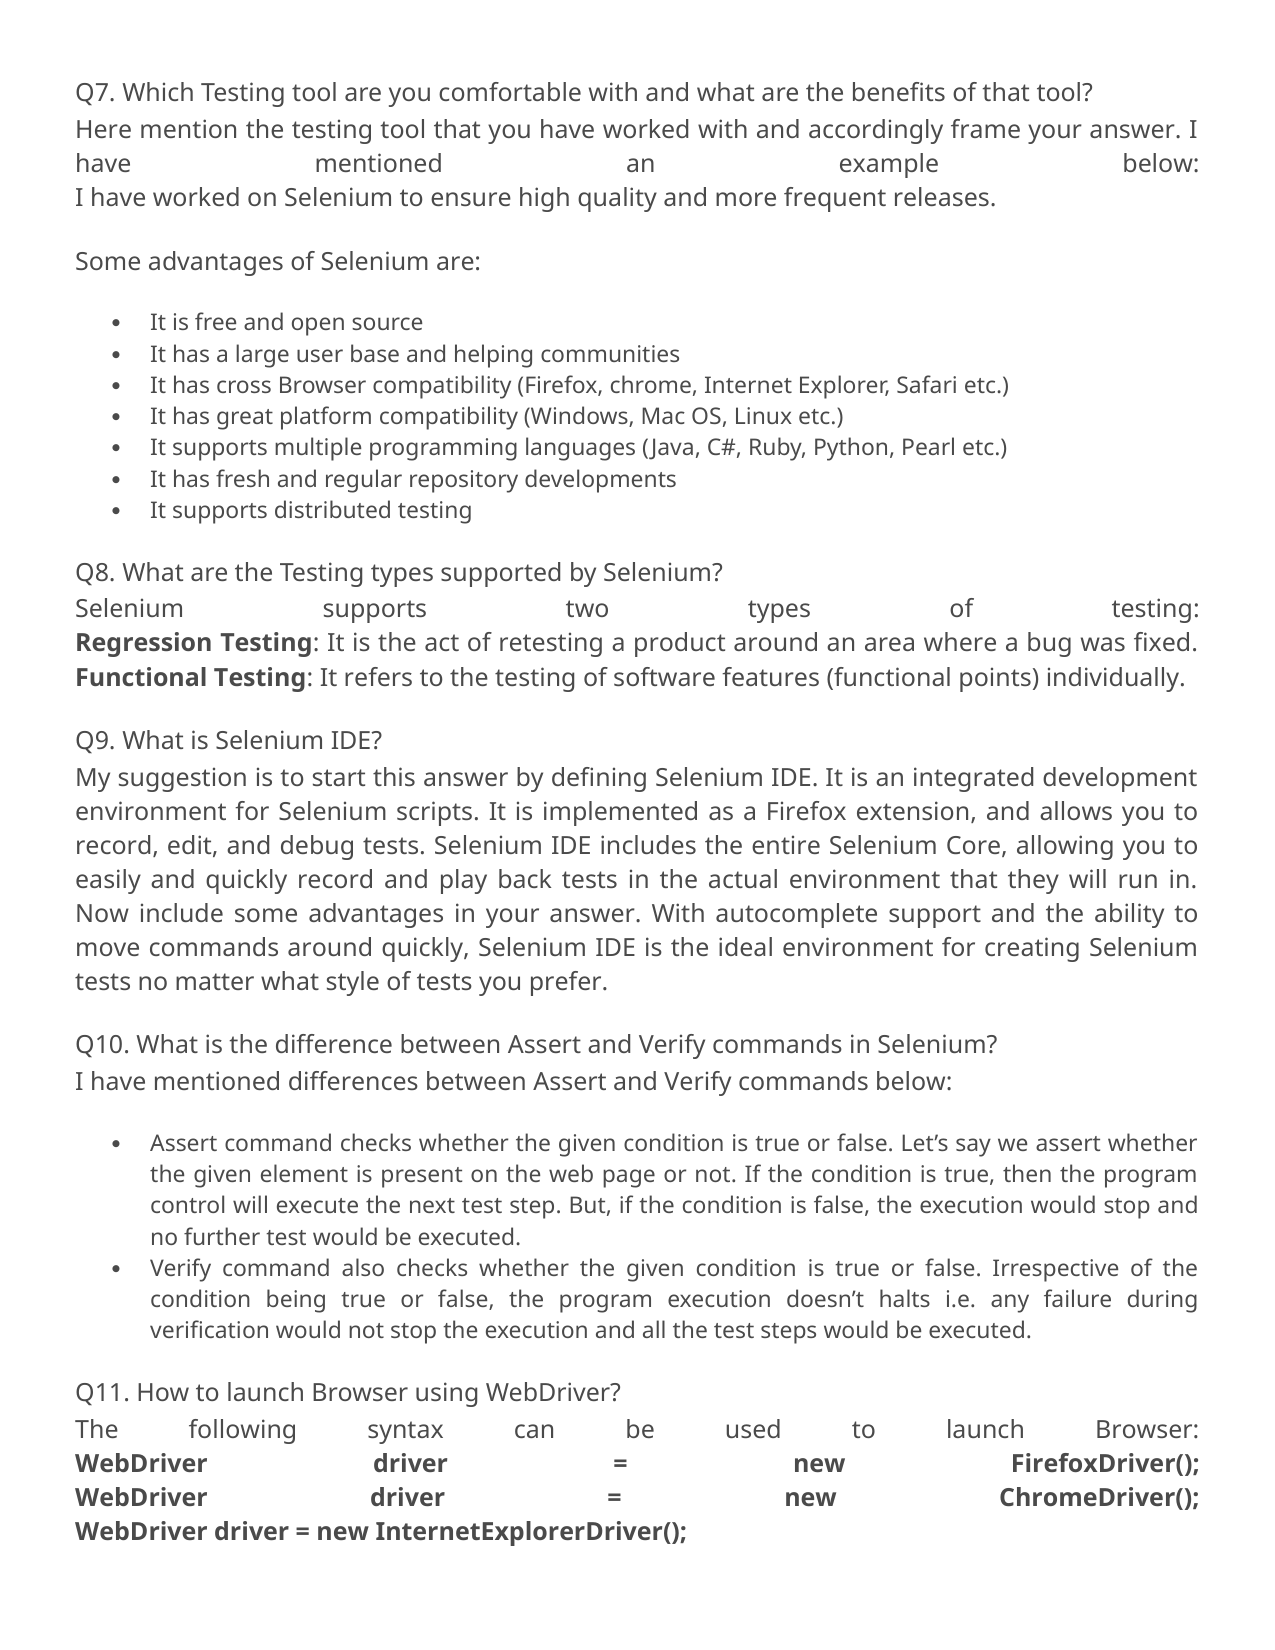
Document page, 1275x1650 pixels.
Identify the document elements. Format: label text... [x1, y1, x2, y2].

text Here mention the testing tool that you have worked with and accordingly frame your answer. I have mentioned an example below: I have worked on Selenium to ensure high quality and more frequent releases. [75, 112, 1200, 214]
subtitle Q9. What is Selenium IDE? [75, 722, 1200, 756]
list It supports multiple programming languages (Java, C#, Ruby, Python, Pearl etc.) [112, 431, 1200, 463]
subtitle Q7. Which Testing tool are you comfortable with and what are the benefits of that tool? [75, 75, 1200, 109]
list It supports distributed testing [112, 494, 1200, 525]
subtitle Q11. How to launch Browser using WebDriver? [75, 1375, 1200, 1409]
subtitle Q10. What is the difference between Assert and Verify commands in Selenium? [75, 1027, 1200, 1061]
list It has great platform compatibility (Windows, Mac OS, Linux etc.) [112, 400, 1200, 431]
subtitle Q8. What are the Testing types supported by Selenium? [75, 554, 1200, 588]
list It has a large user base and helping communities [112, 338, 1200, 369]
text Selenium supports two types of testing: Regression Testing: It is the act of retesting a product around an area where a bug was fixed. Functional Testing: It refers to the testing of software features (functional points) individually. [75, 591, 1200, 693]
text The following syntax can be used to launch Browser: WebDriver driver = new FirefoxDriver(); WebDriver driver = new ChromeDriver(); WebDriver driver = new InternetExplorerDriver(); [75, 1411, 1200, 1548]
list It has cross Browser compatibility (Firefox, chrome, Internet Explorer, Safari etc.) [112, 369, 1200, 400]
list It is free and open source [112, 306, 1200, 338]
list It has fresh and regular repository developments [112, 463, 1200, 494]
text Some advantages of Selenium are: [75, 243, 1200, 277]
text I have mentioned differences between Assert and Verify commands below: [75, 1063, 1200, 1098]
list Verify command also checks whether the given condition is true or false. Irrespective of the condition being true or false, the program execution doesn’t halts i.e. any failure during verification would not stop the execution and all the test steps would be executed. [112, 1252, 1200, 1346]
text My suggestion is to start this answer by defining Selenium IDE. It is an integrated development environment for Selenium scripts. It is implemented as a Firefox extension, and allows you to record, edit, and debug tests. Selenium IDE includes the entire Selenium Core, allowing you to easily and quickly record and play back tests in the actual environment that they will run in. Now include some advantages in your answer. With autocomplete support and the ability to move commands around quickly, Selenium IDE is the ideal environment for creating Selenium tests no matter what style of tests you prefer. [75, 759, 1200, 998]
list Assert command checks whether the given condition is true or false. Let’s say we assert whether the given element is present on the web page or not. If the condition is true, then the program control will execute the next test step. But, if the condition is false, the execution would stop and no further test would be executed. [112, 1127, 1200, 1252]
